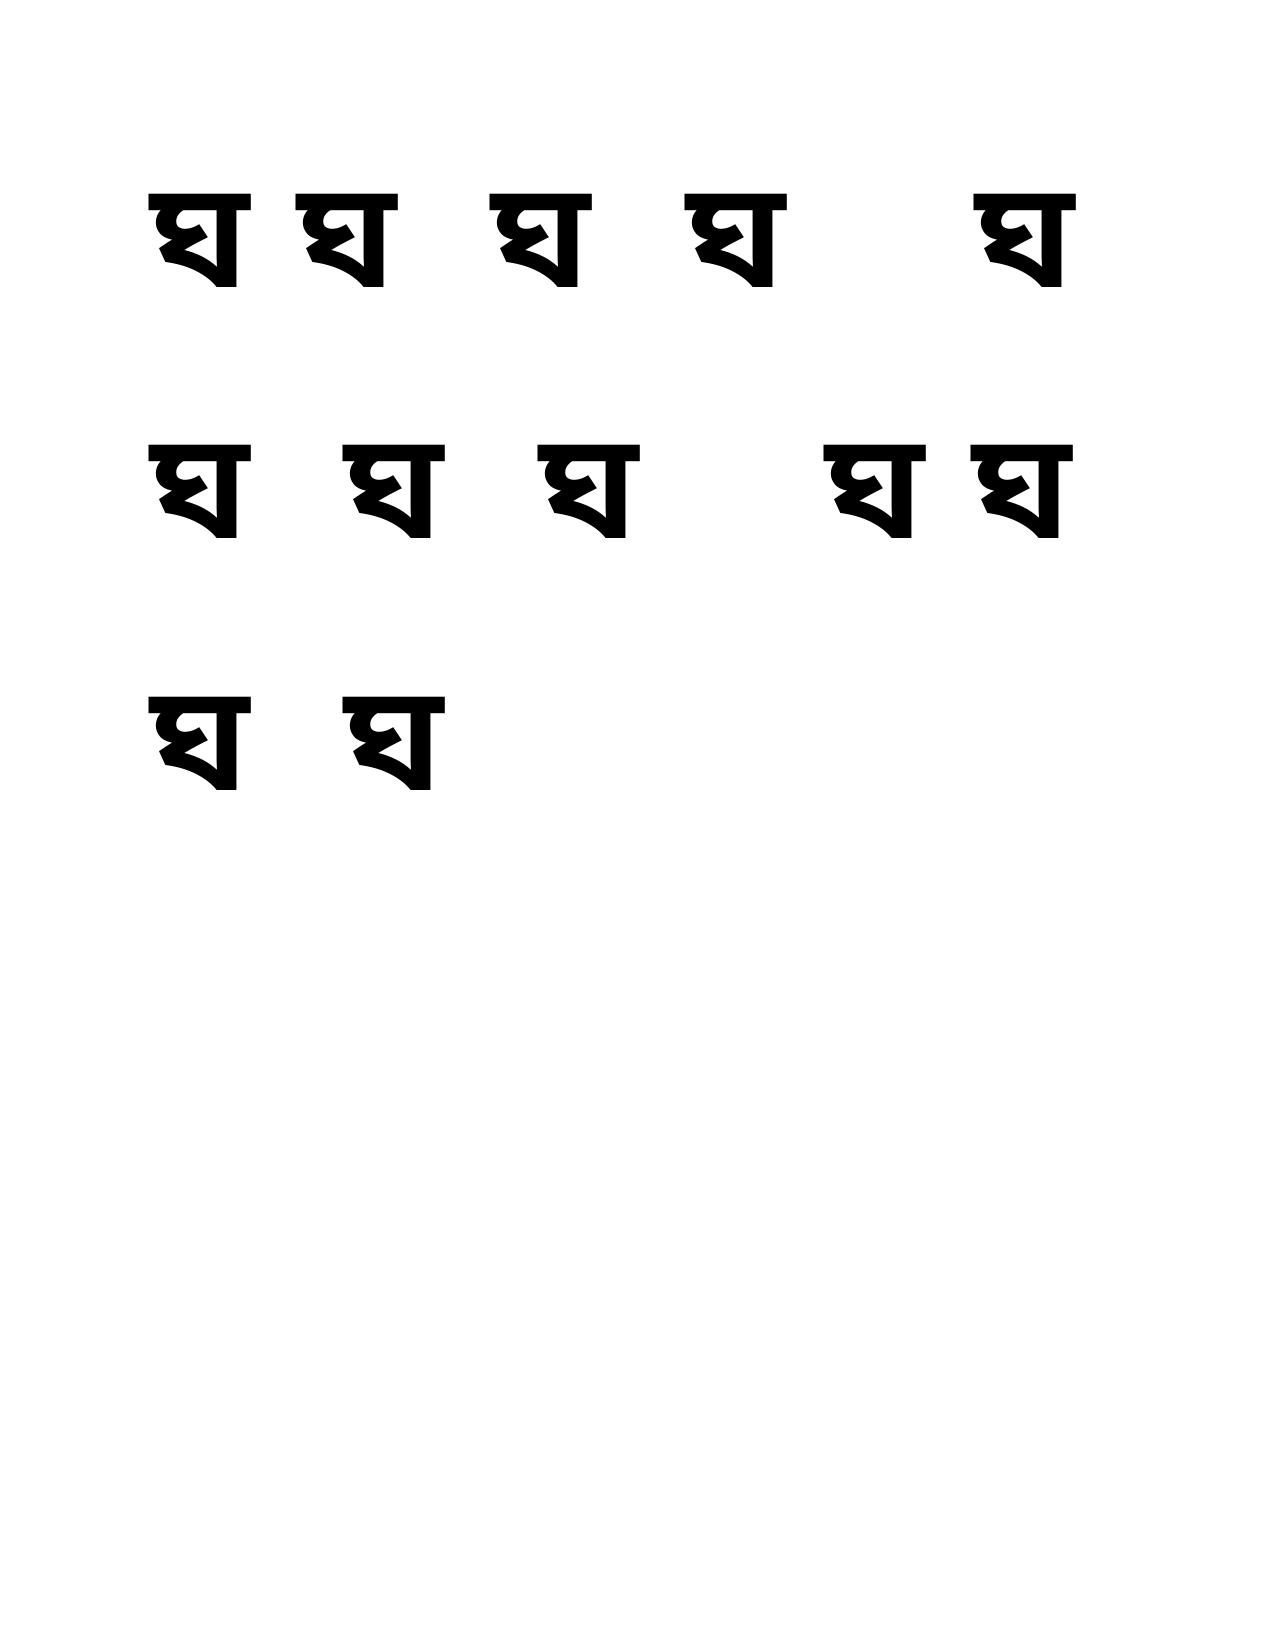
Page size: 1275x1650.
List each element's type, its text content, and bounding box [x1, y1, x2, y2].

text ঘ ঘ ঘ ঘ ঘ ঘ ঘ ঘ ঘ ঘ ঘ ঘ [150, 150, 1125, 851]
